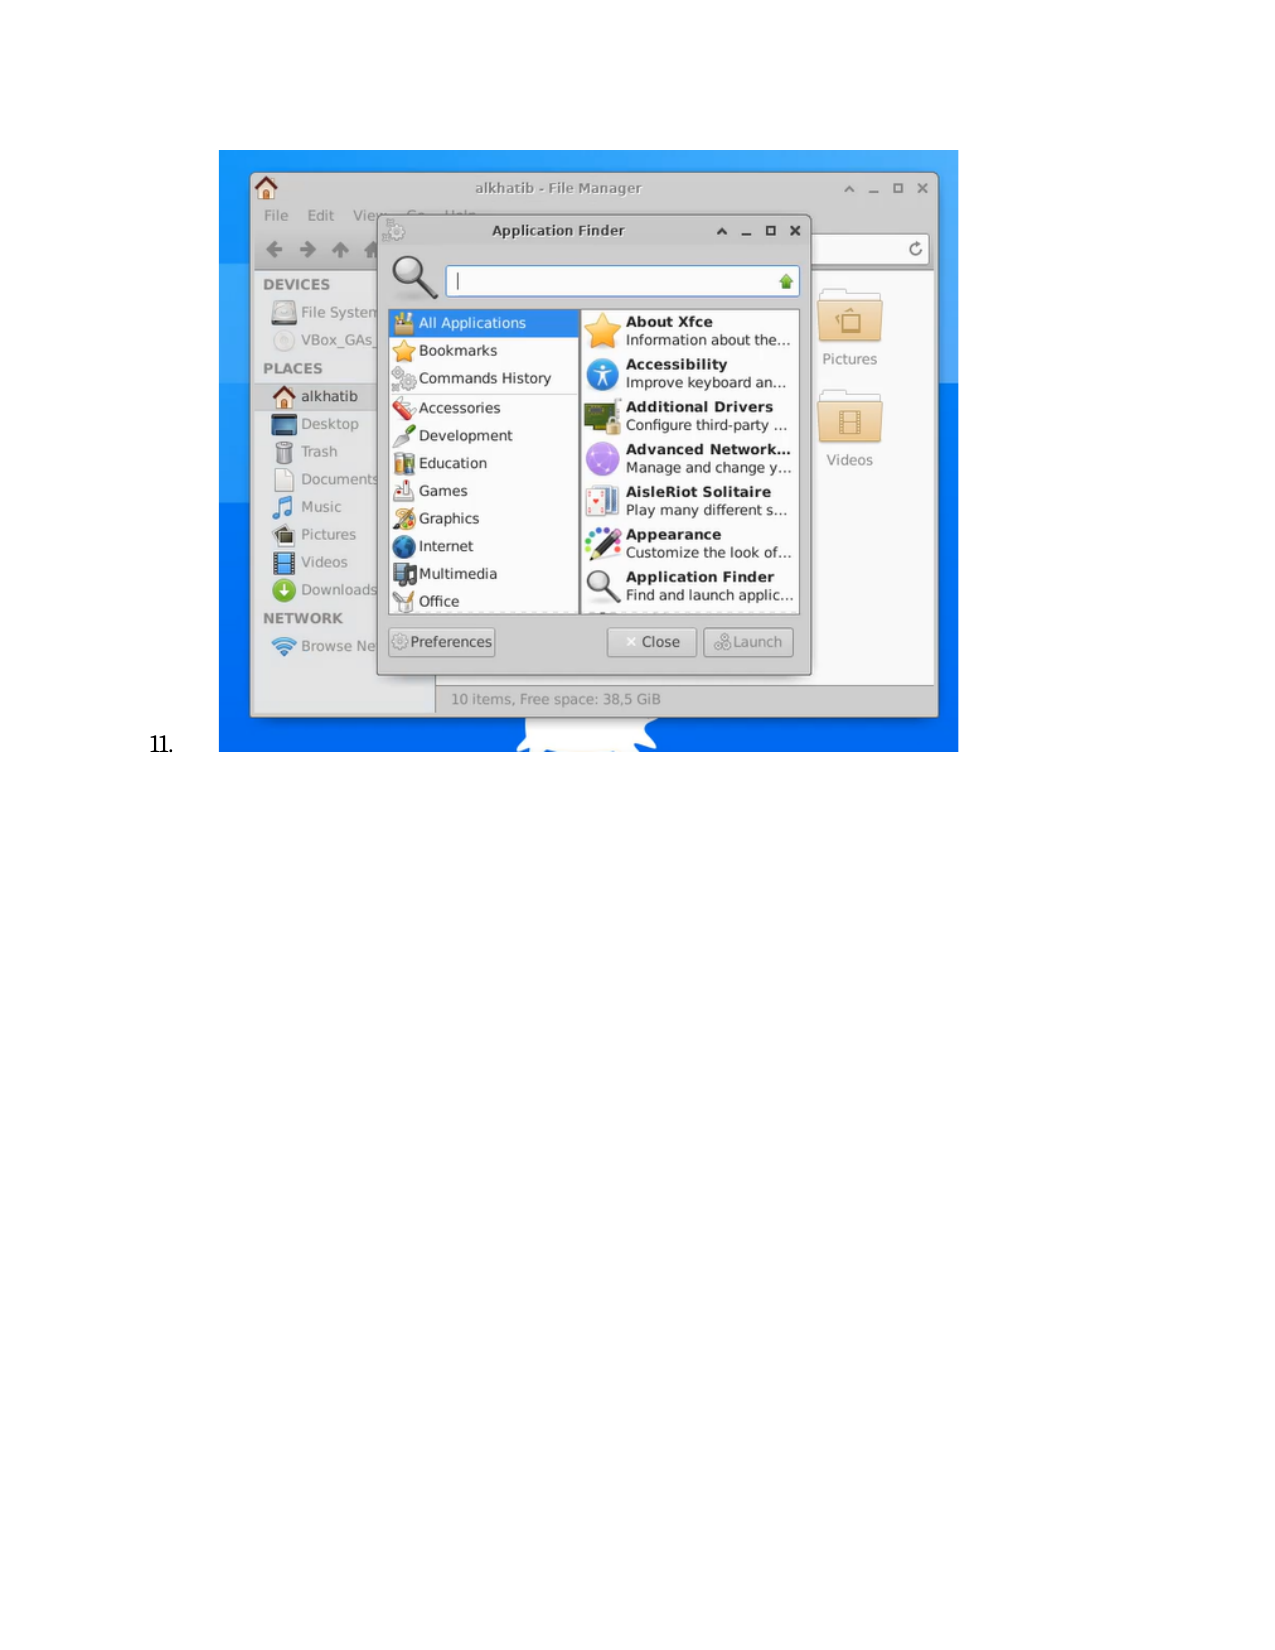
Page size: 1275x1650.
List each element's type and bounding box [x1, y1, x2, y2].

picture [218, 150, 959, 752]
